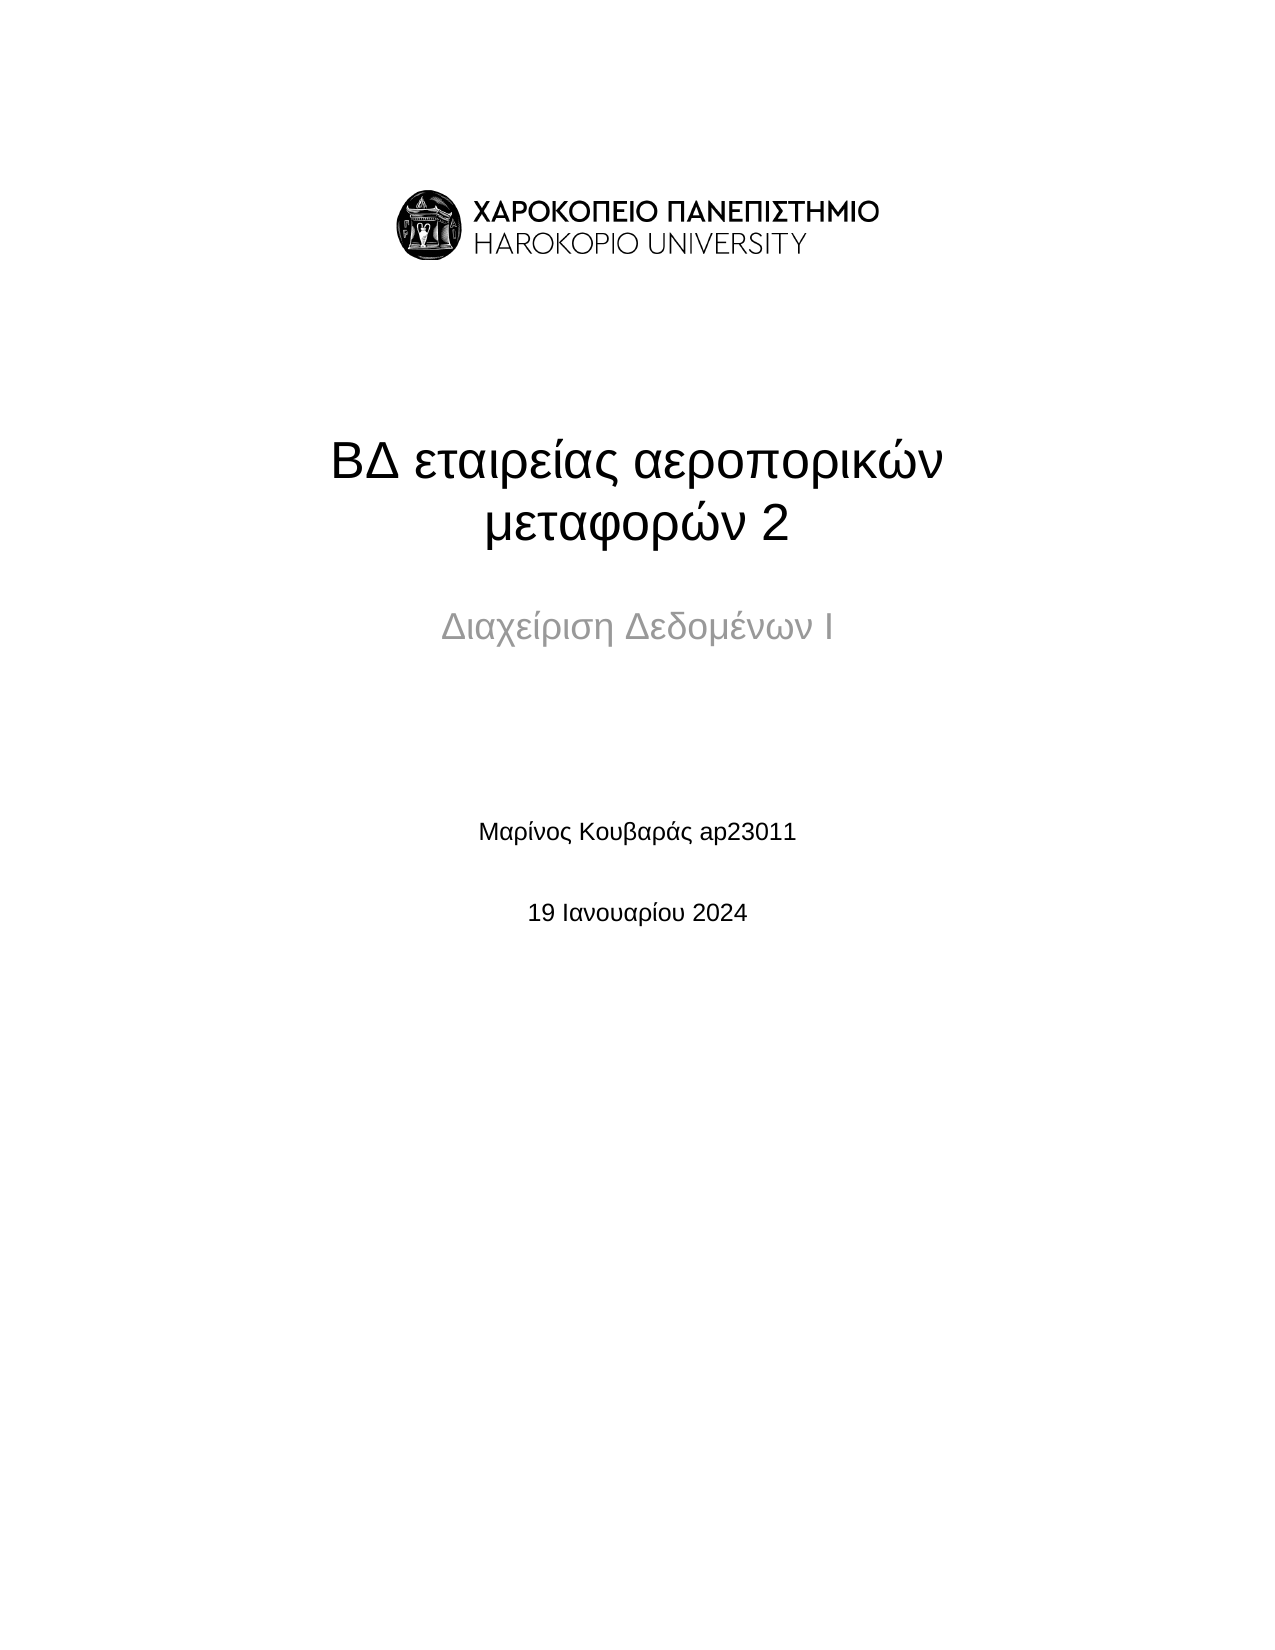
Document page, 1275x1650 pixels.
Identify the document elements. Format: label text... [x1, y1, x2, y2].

table_header [150, 180, 1125, 271]
table_cell Μαρίνος Κουβαράς ap23011 [150, 807, 1125, 856]
table_cell ΒΔ εταιρείας αεροπορικών μεταφορών 2 Διαχείριση Δεδομένων Ι [150, 271, 1125, 807]
table_cell 19 Ιανουαρίου 2024 [150, 856, 1125, 967]
picture [396, 190, 879, 260]
